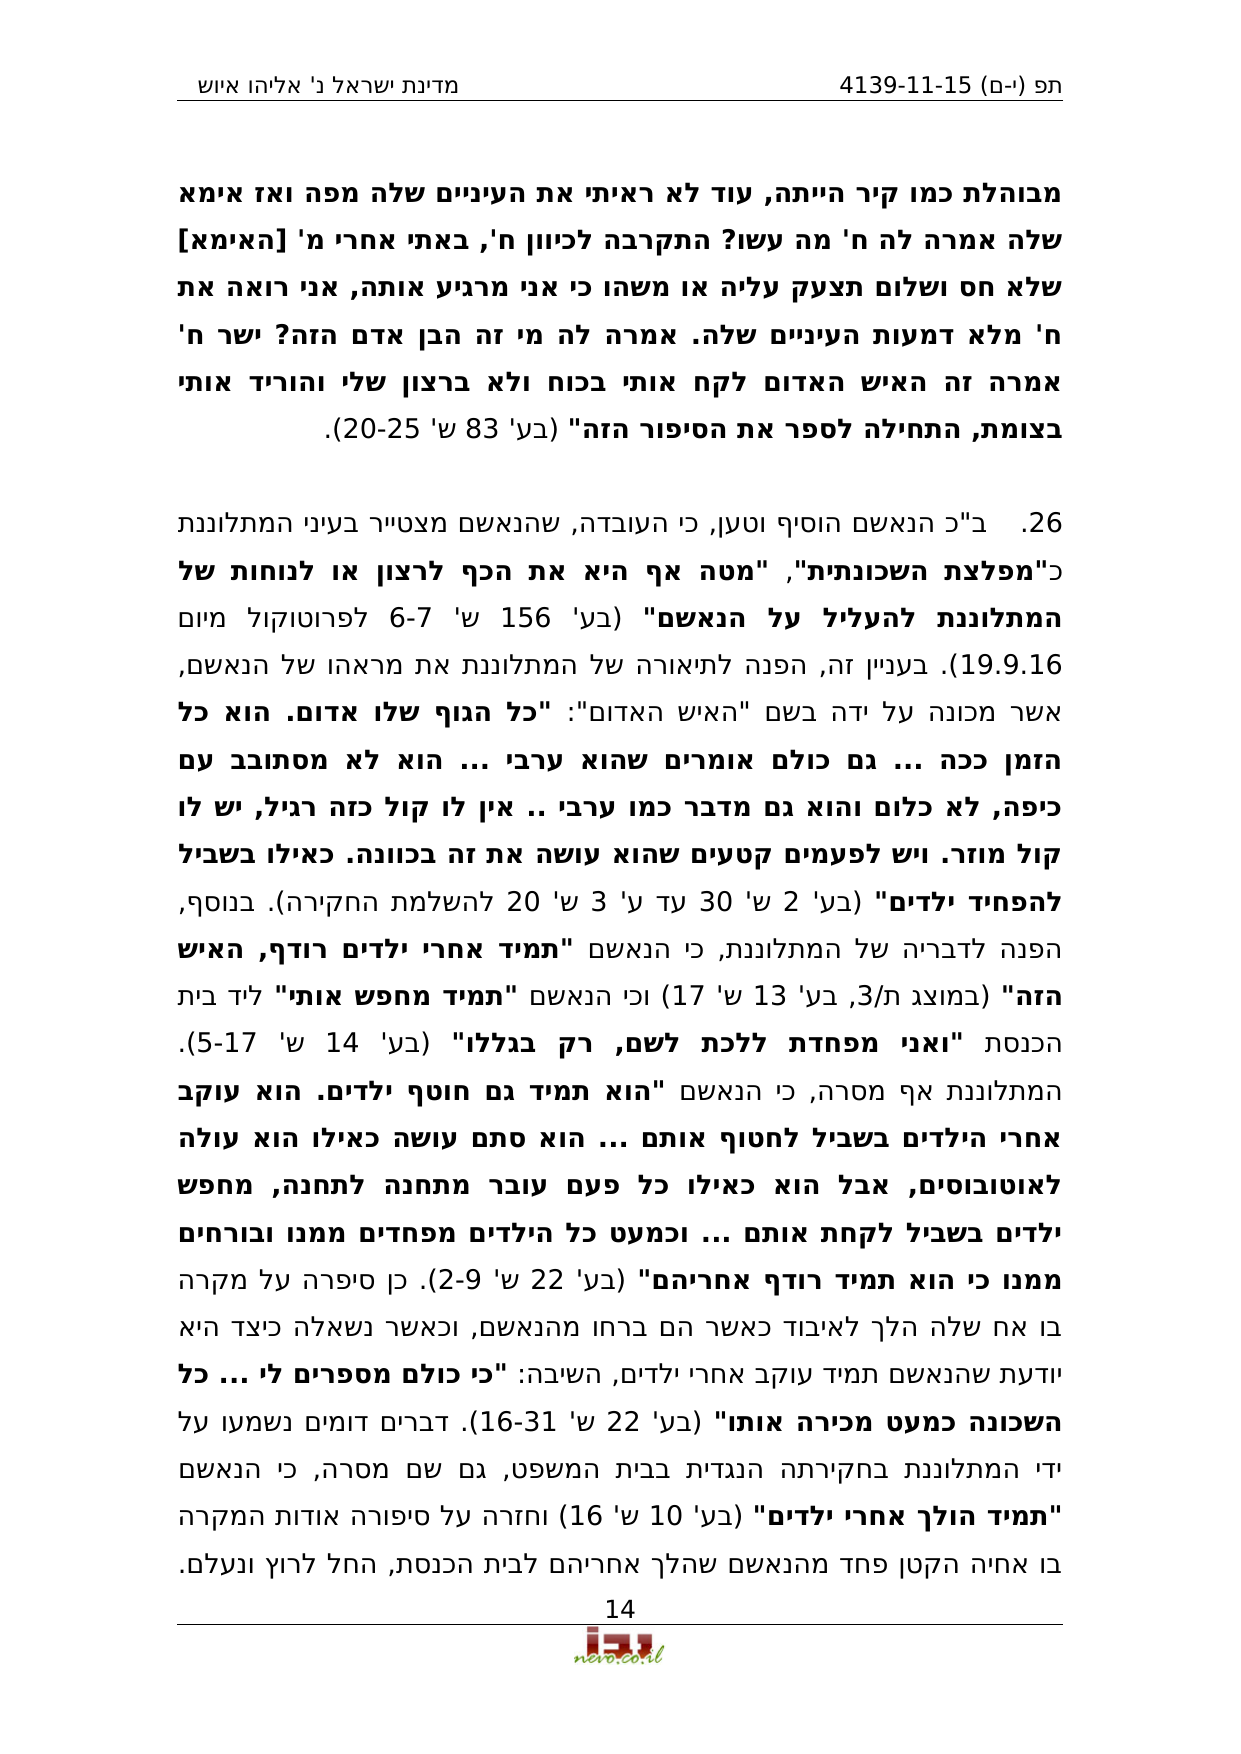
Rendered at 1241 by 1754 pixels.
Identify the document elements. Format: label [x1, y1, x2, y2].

text [177, 177, 1063, 445]
picture [574, 1626, 666, 1665]
text [177, 508, 1063, 1579]
